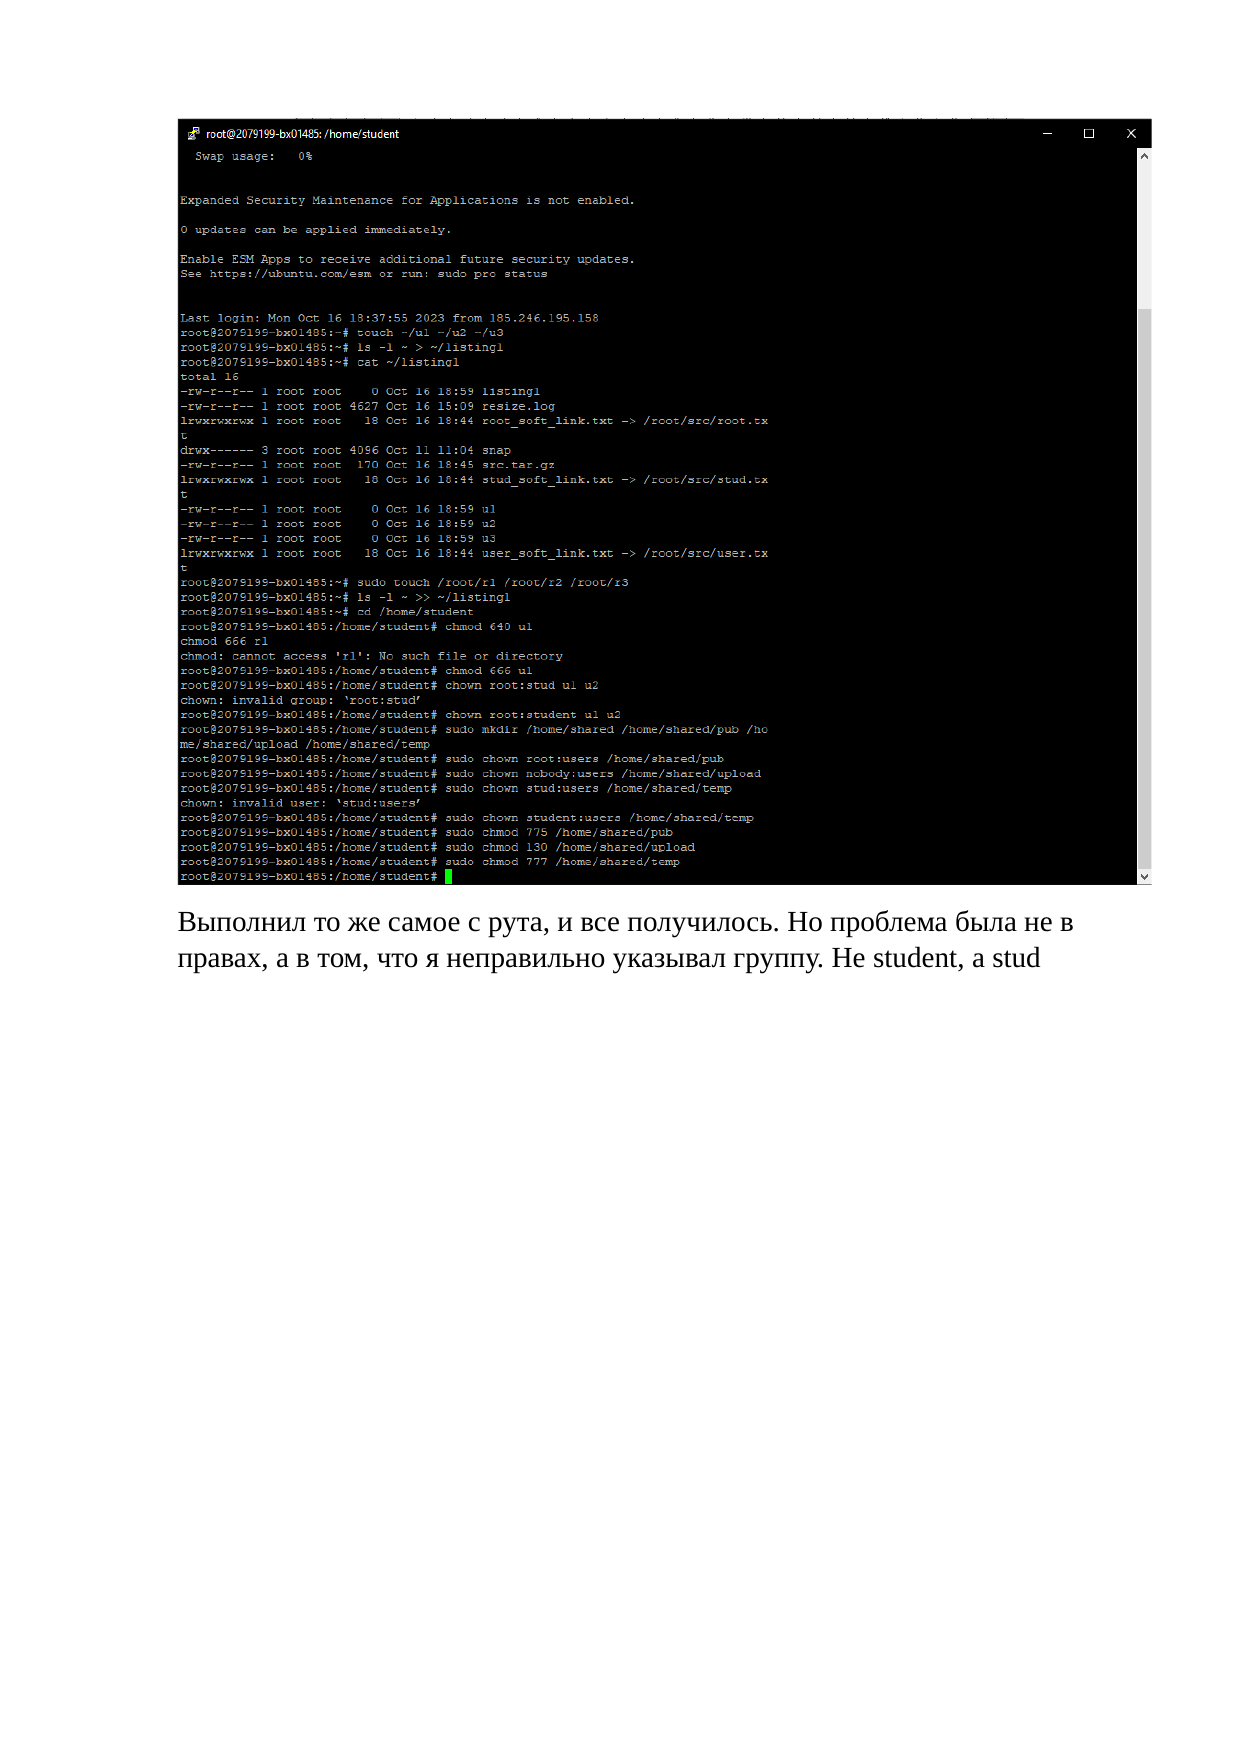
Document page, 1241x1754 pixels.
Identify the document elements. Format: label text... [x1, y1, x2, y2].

text Выполнил то же самое с рута, и все получилось. Но проблема была не в правах, а в том, что я неправильно указывал группу. Не student, а stud [177, 904, 1152, 973]
picture [177, 118, 1152, 885]
